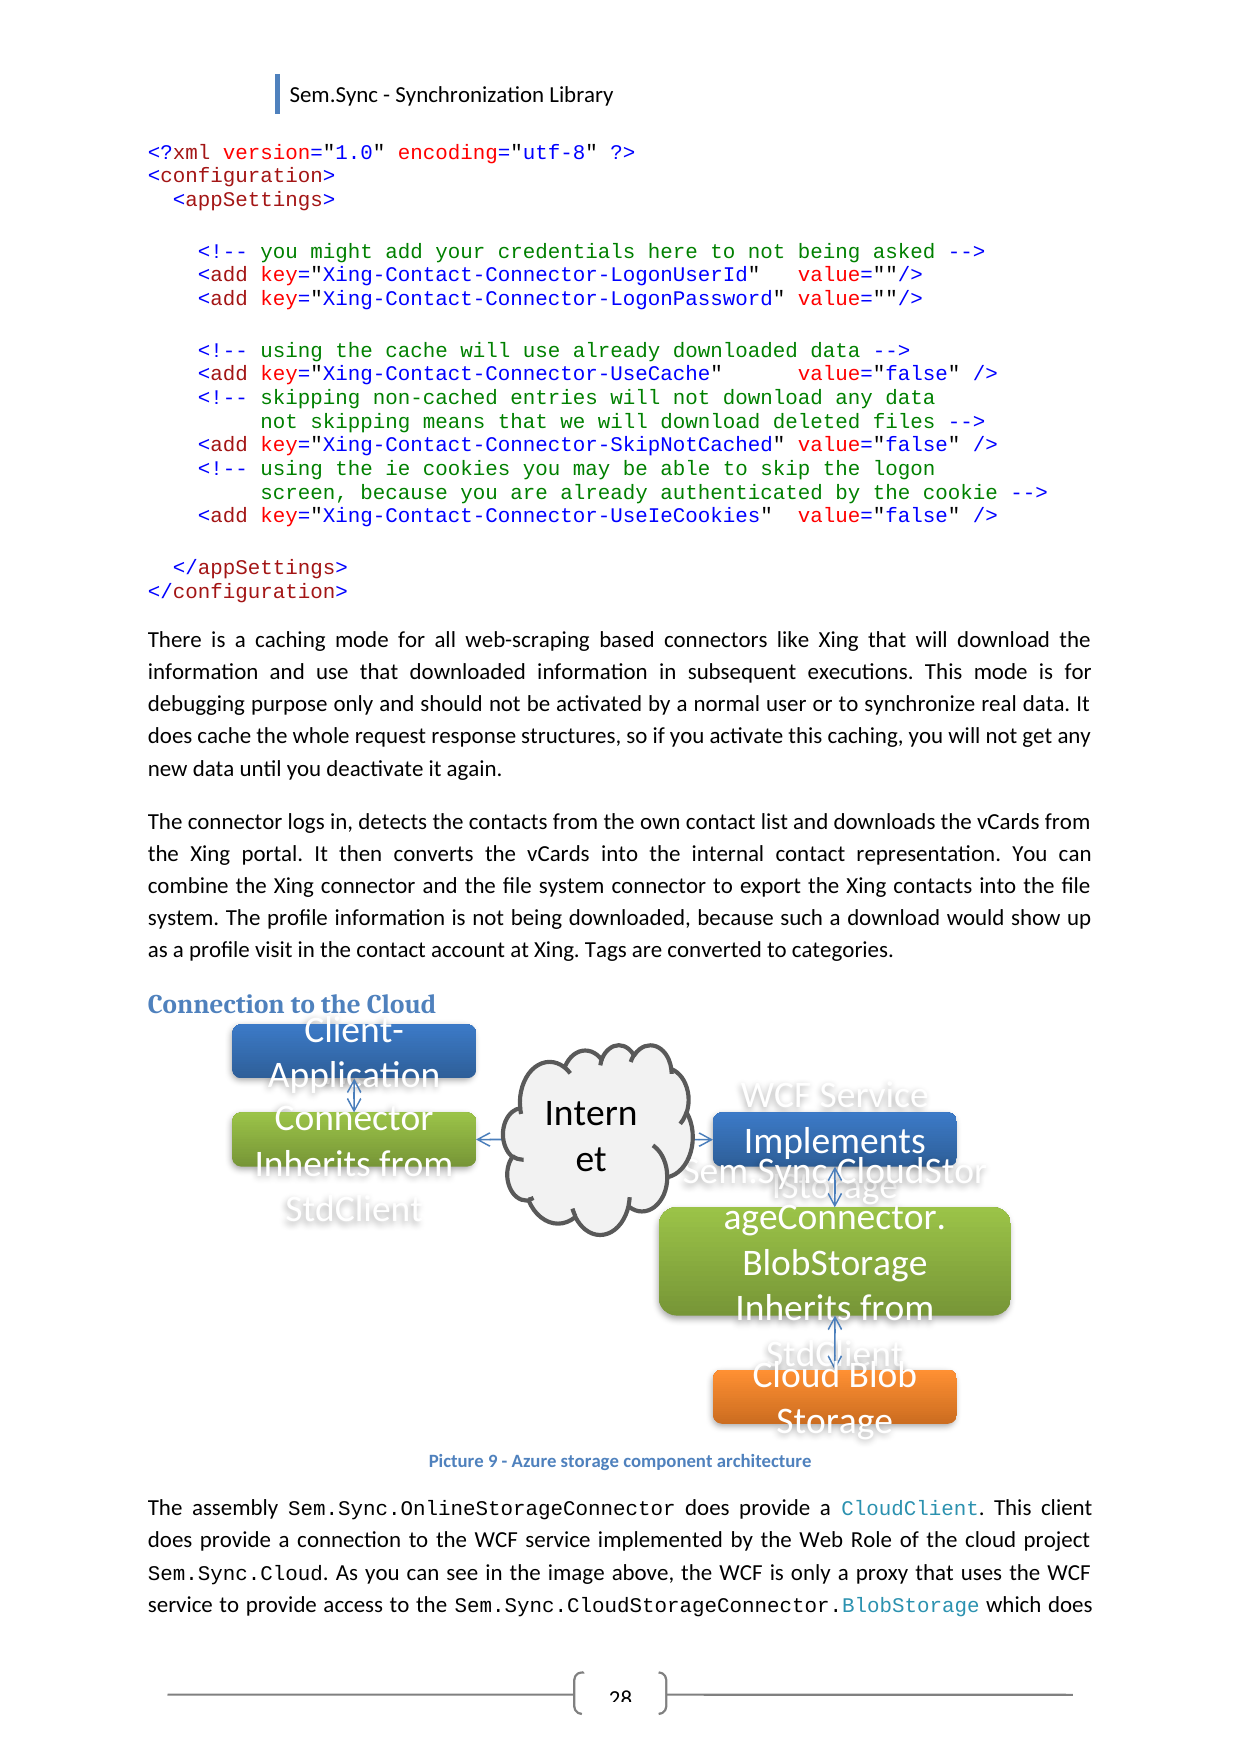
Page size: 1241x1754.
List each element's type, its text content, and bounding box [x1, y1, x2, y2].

text <!-- skipping non-cached entries will not download any data [148, 387, 1093, 411]
text </configuration> [148, 581, 1093, 604]
text screen, because you are already authenticated by the cookie --> [148, 482, 1093, 505]
text <appSettings> [148, 189, 1093, 213]
text There is a caching mode for all web-scraping based connectors like Xing that will download the information and use that downloaded information in subsequent executions. This mode is for debugging purpose only and should not be activated by a normal user or to synchronize real data. It does cache the whole request response structures, so if you activate this caching, you will not get any new data until you deactivate it again. [148, 625, 1093, 782]
text <add key="Xing-Contact-Connector-UseIeCookies" value="false" /> [148, 505, 1093, 529]
text Picture 9 - Azure storage component architecture [148, 1449, 1093, 1472]
text </appSettings> [148, 557, 1093, 581]
text The connector logs in, detects the contacts from the own contact list and downloads the vCards from the Xing portal. It then converts the vCards into the internal contact representation. You can combine the Xing connector and the file system connector to export the Xing contacts into the file system. The profile information is not being downloaded, because such a download would show up as a profile visit in the contact account at Xing. Tags are converted to categories. [148, 807, 1093, 964]
text <add key="Xing-Contact-Connector-SkipNotCached" value="false" /> [148, 434, 1093, 458]
text <!-- using the cache will use already downloaded data --> [148, 340, 1093, 363]
text <!-- using the ie cookies you may be able to skip the logon [148, 458, 1093, 482]
text <!-- you might add your credentials here to not being asked --> [148, 241, 1093, 264]
text <add key="Xing-Contact-Connector-UseCache" value="false" /> [148, 363, 1093, 387]
text <add key="Xing-Contact-Connector-LogonUserId" value=""/> [148, 264, 1093, 288]
text <configuration> [148, 166, 1093, 189]
text <?xml version="1.0" encoding="utf-8" ?> [148, 142, 1093, 166]
text <add key="Xing-Contact-Connector-LogonPassword" value=""/> [148, 288, 1093, 312]
text not skipping means that we will download deleted files --> [148, 411, 1093, 434]
subtitle Connection to the Cloud [148, 989, 1093, 1020]
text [148, 1493, 1093, 1619]
